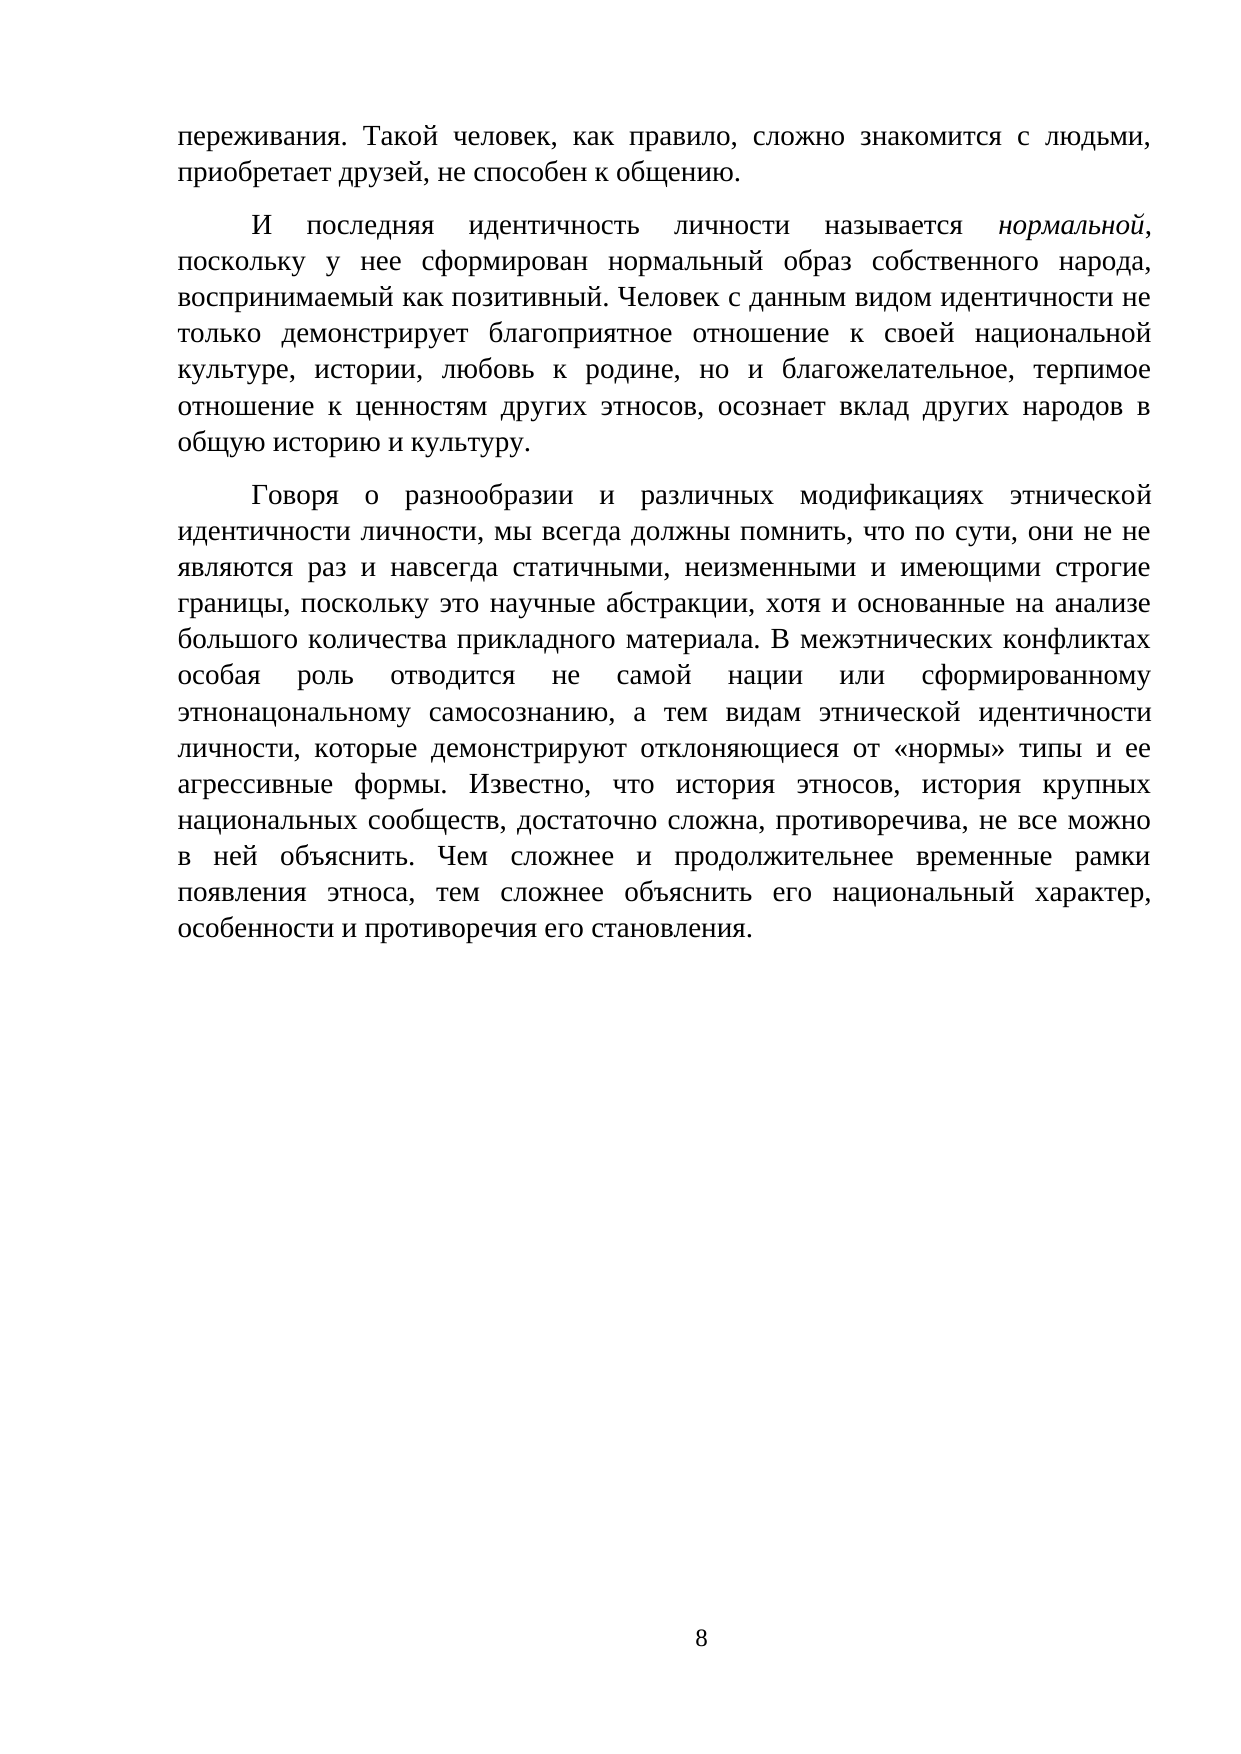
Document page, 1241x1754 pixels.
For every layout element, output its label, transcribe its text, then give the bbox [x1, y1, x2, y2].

text И последняя идентичность личности называется нормальной, поскольку у нее сформирован нормальный образ собственного народа, воспринимаемый как позитивный. Человек с данным видом идентичности не только демонстрирует благоприятное отношение к своей национальной культуре, истории, любовь к родине, но и благожелательное, терпимое отношение к ценностям других этносов, осознает вклад других народов в общую историю и культуру. [177, 207, 1152, 457]
text Говоря о разнообразии и различных модификациях этнической идентичности личности, мы всегда должны помнить, что по сути, они не не являются раз и навсегда статичными, неизменными и имеющими строгие границы, поскольку это научные абстракции, хотя и основанные на анализе большого количества прикладного материала. В межэтнических конфликтах особая роль отводится не самой нации или сформированному этнонацональному самосознанию, а тем видам этнической идентичности личности, которые демонстрируют отклоняющиеся от «нормы» типы и ее агрессивные формы. Известно, что история этносов, история крупных национальных сообществ, достаточно сложна, противоречива, не все можно в ней объяснить. Чем сложнее и продолжительнее временные рамки появления этноса, тем сложнее объяснить его национальный характер, особенности и противоречия его становления. [177, 477, 1152, 944]
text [177, 118, 1152, 188]
